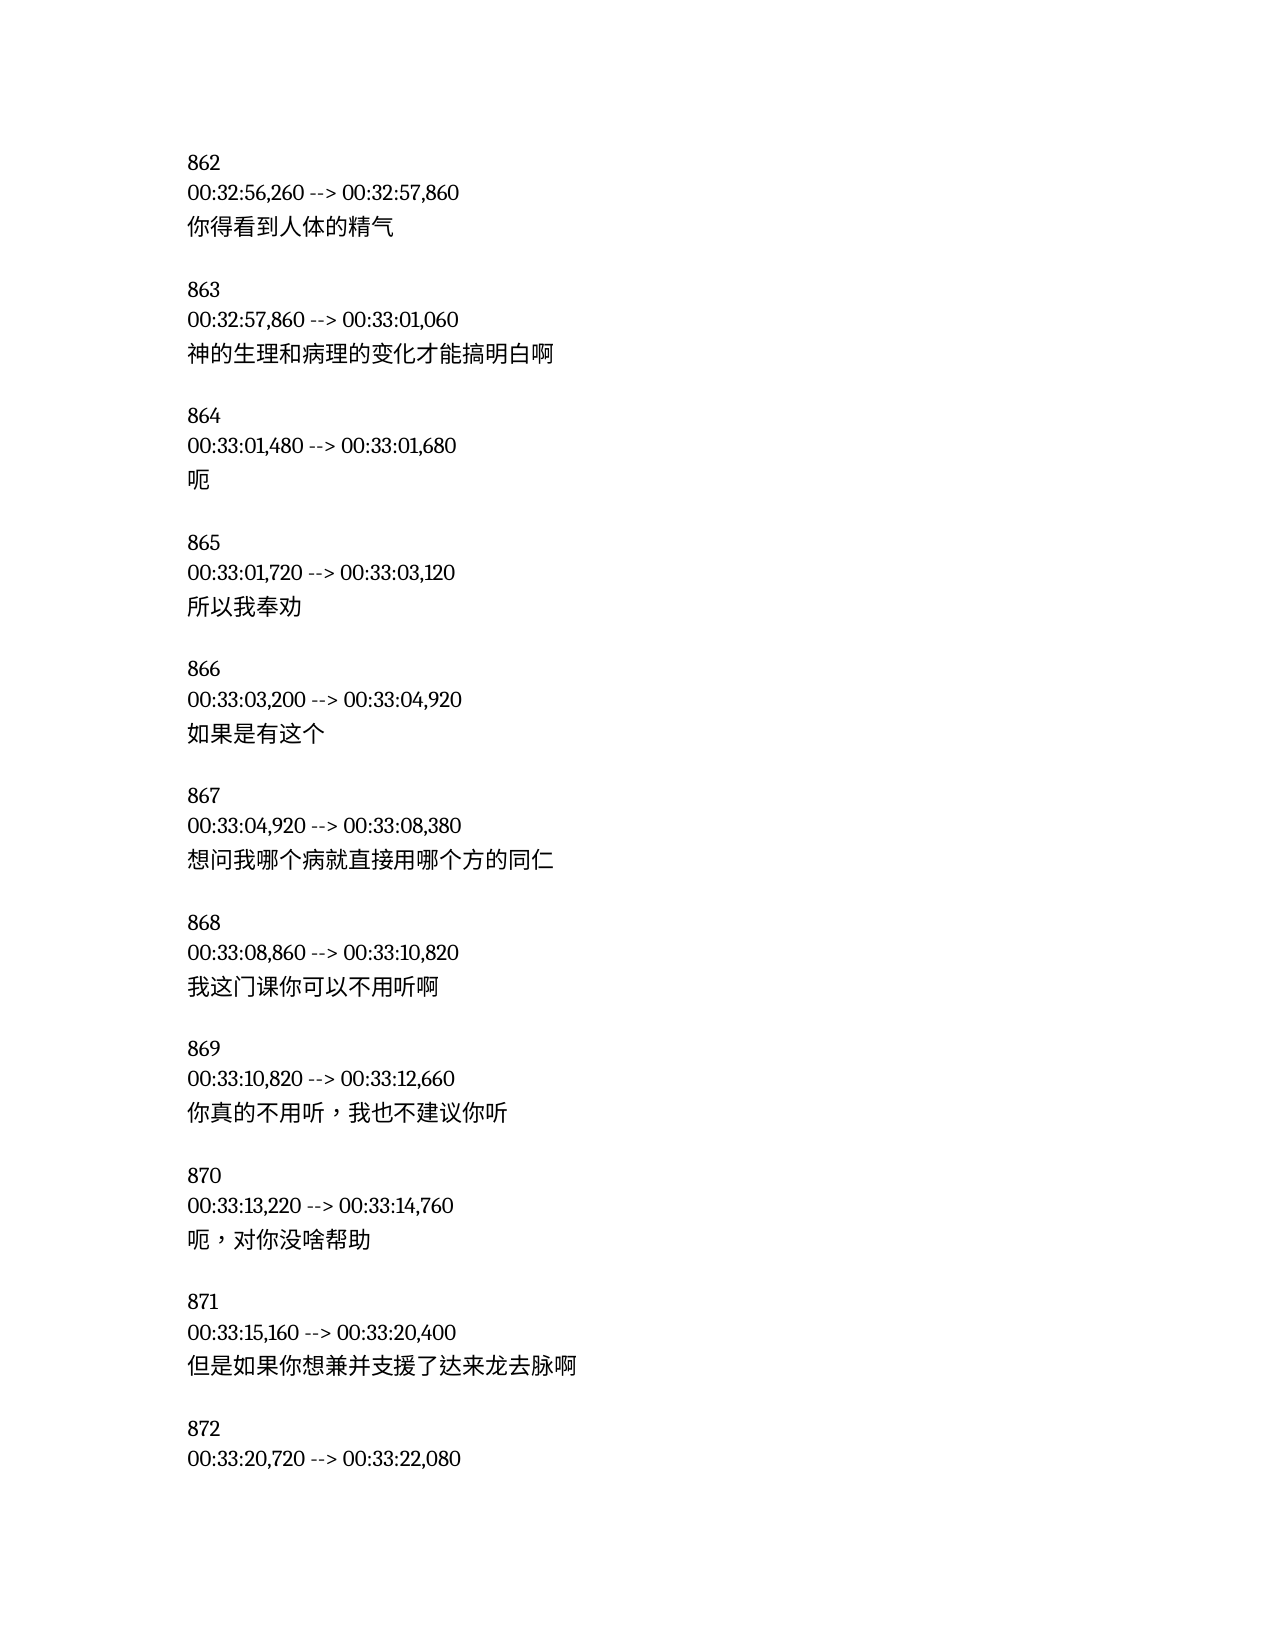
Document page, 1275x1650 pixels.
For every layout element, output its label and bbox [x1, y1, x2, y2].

text [187, 150, 1087, 1472]
